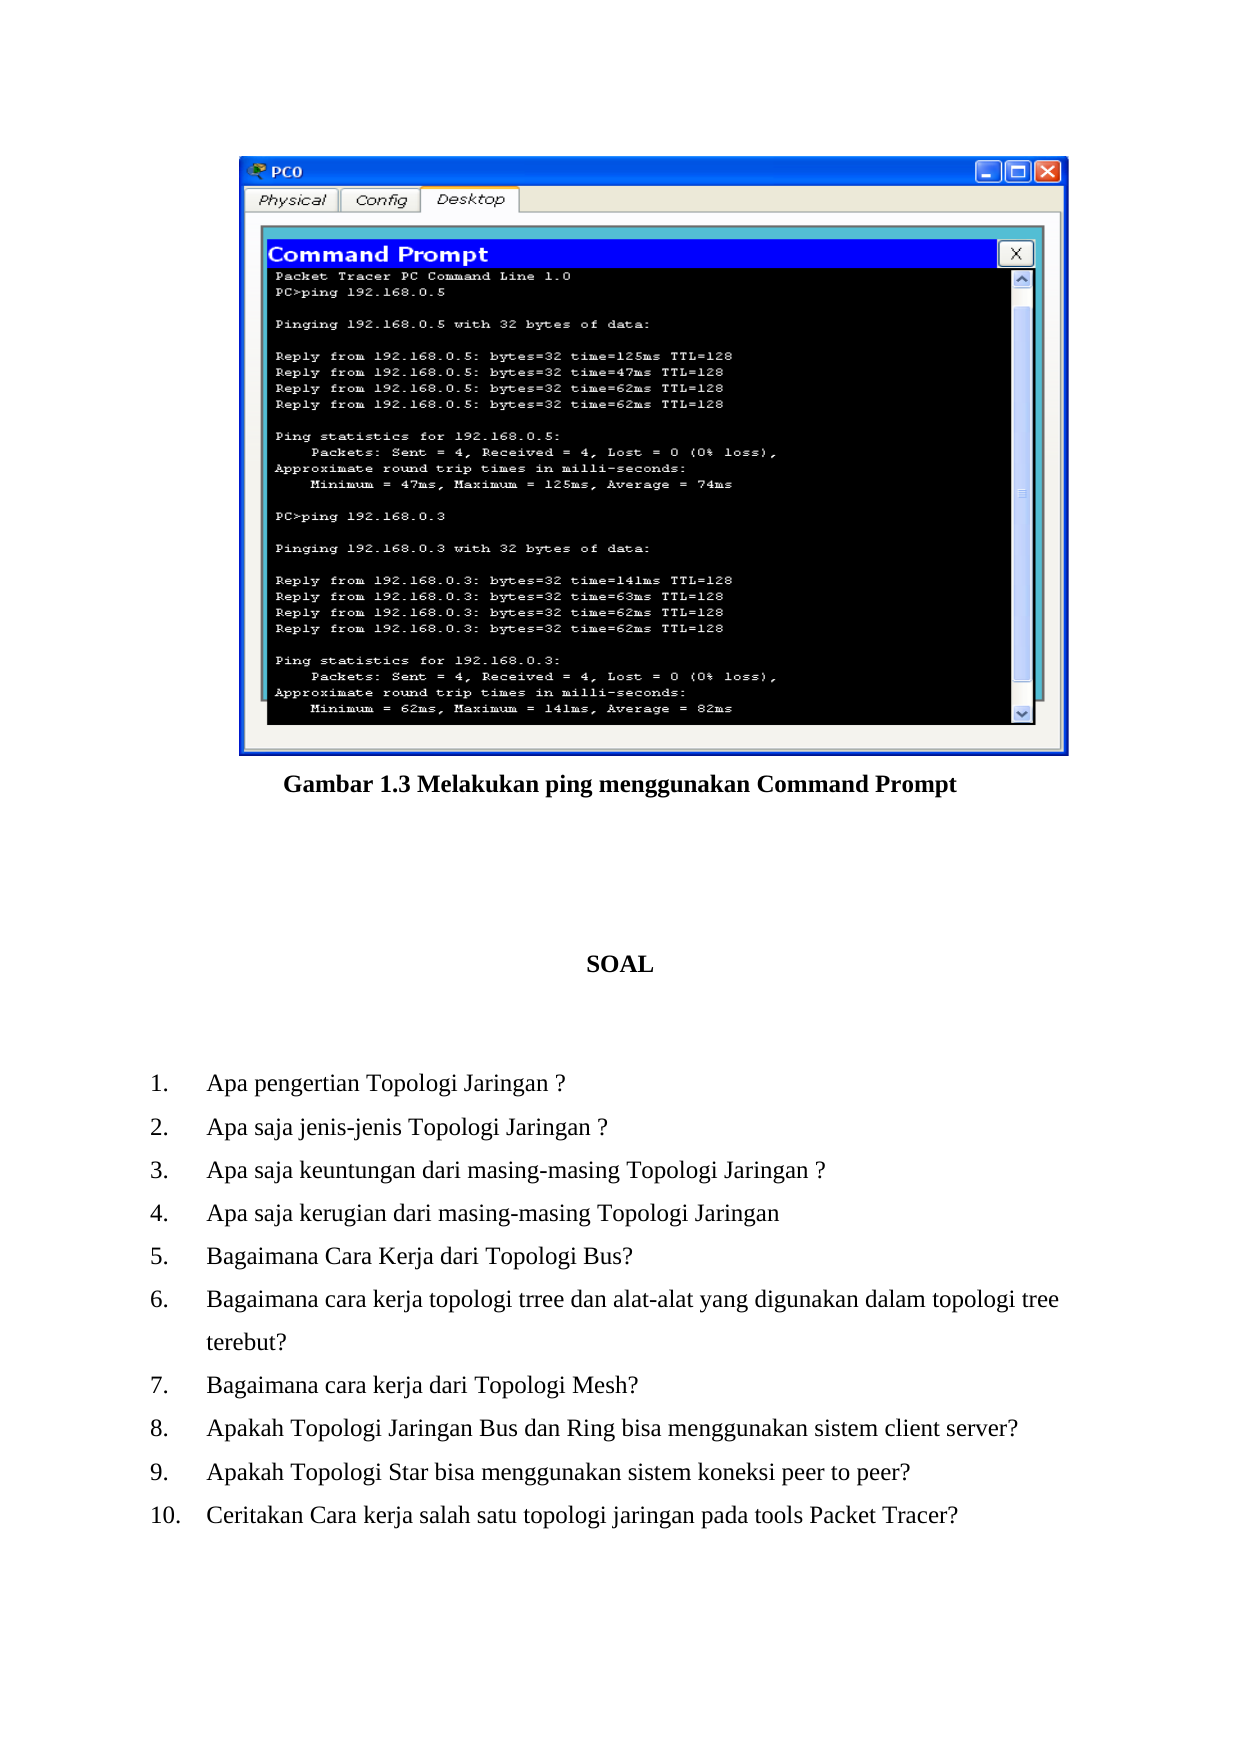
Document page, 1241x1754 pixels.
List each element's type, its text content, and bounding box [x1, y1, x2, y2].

list Bagaimana Cara Kerja dari Topologi Bus? [150, 1241, 1090, 1270]
list Bagaimana cara kerja dari Topologi Mesh? [150, 1370, 1090, 1399]
list Apa saja jenis-jenis Topologi Jaringan ? [150, 1112, 1090, 1140]
list Apa saja keuntungan dari masing-masing Topologi Jaringan ? [150, 1155, 1090, 1183]
list Apakah Topologi Star bisa menggunakan sistem koneksi peer to peer? [150, 1457, 1090, 1485]
text SOAL [150, 949, 1090, 978]
picture [239, 156, 1069, 756]
list Apa saja kerugian dari masing-masing Topologi Jaringan [150, 1198, 1090, 1227]
list Apakah Topologi Jaringan Bus dan Ring bisa menggunakan sistem client server? [150, 1413, 1090, 1442]
list Bagaimana cara kerja topologi trree dan alat-alat yang digunakan dalam topologi tree terebut? [150, 1284, 1090, 1356]
list Ceritakan Cara kerja salah satu topologi jaringan pada tools Packet Tracer? [150, 1500, 1090, 1528]
list Apa pengertian Topologi Jaringan ? [150, 1068, 1090, 1097]
